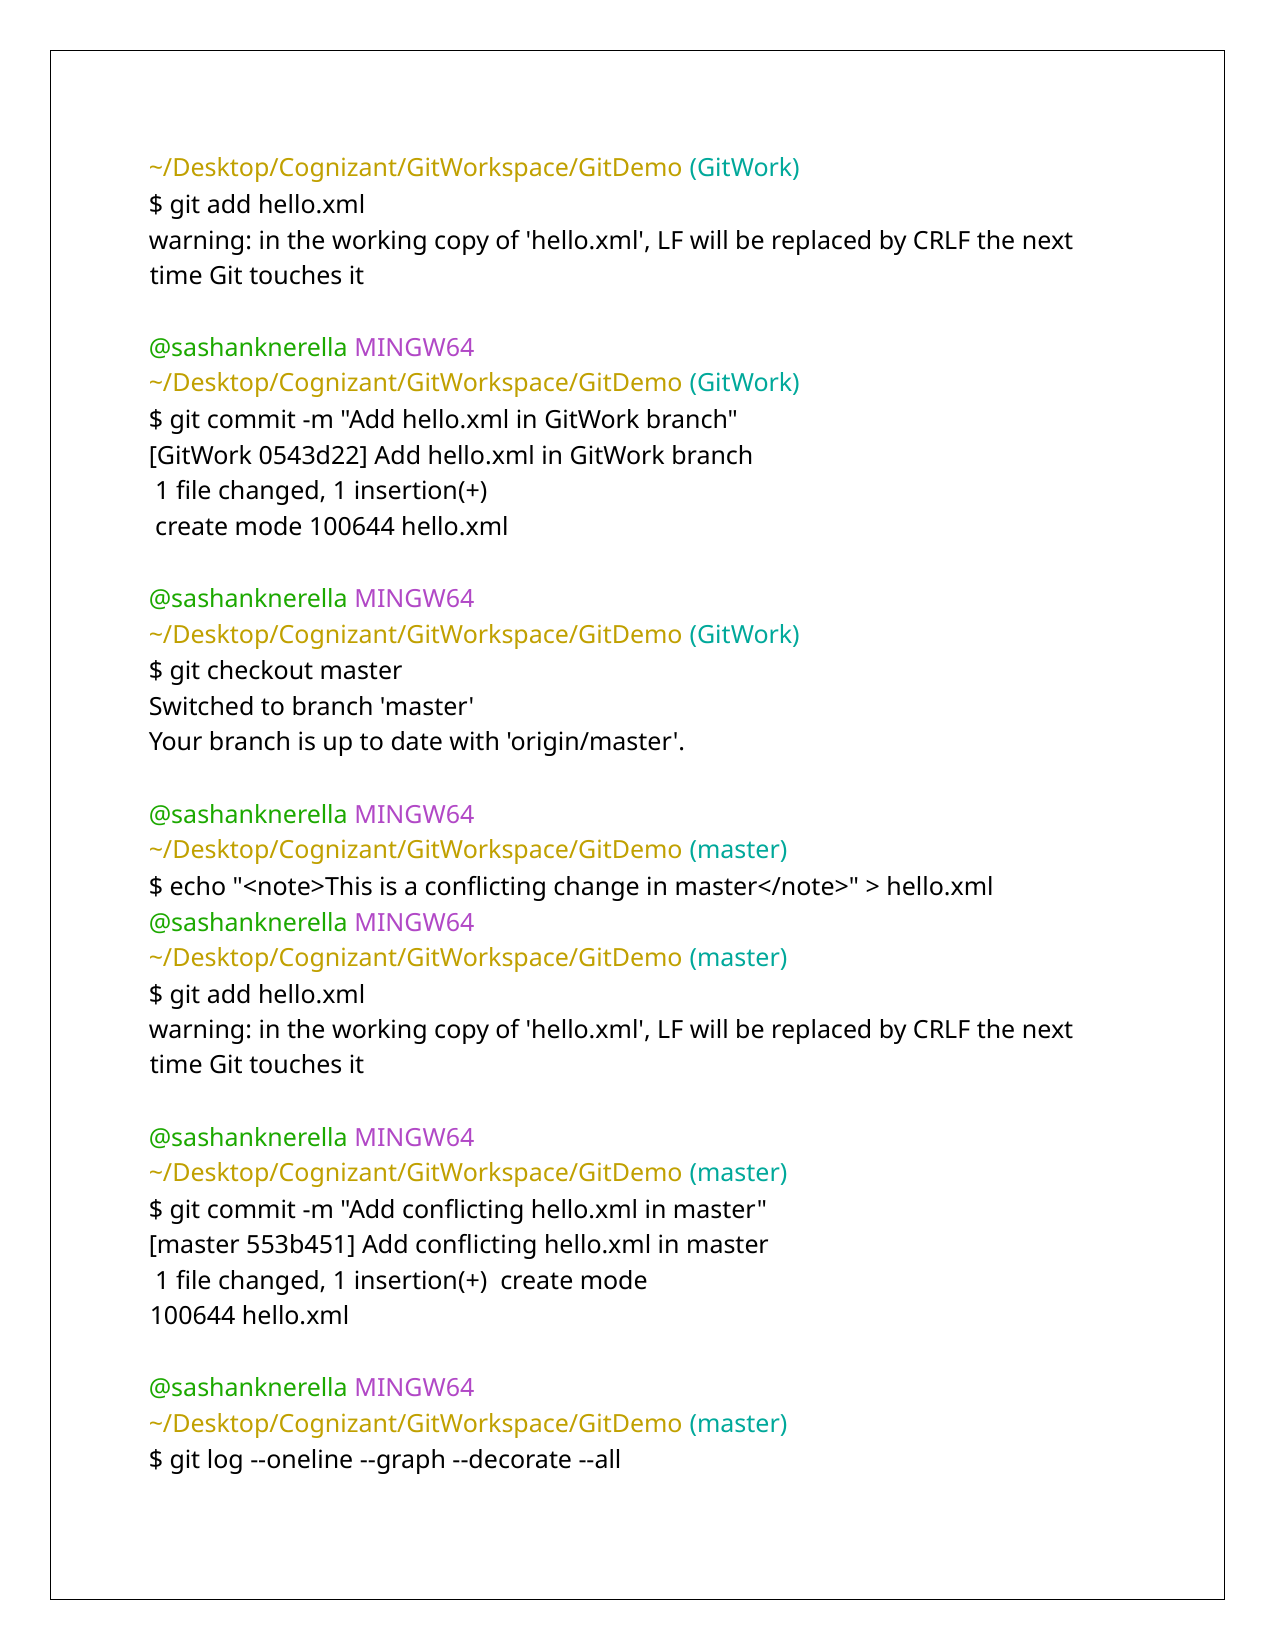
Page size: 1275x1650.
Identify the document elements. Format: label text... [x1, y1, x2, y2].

text [master 553b451] Add conflicting hello.xml in master [148, 1227, 1128, 1261]
subtitle ~/Desktop/Cognizant/GitWorkspace/GitDemo (master) [148, 940, 1134, 974]
text warning: in the working copy of 'hello.xml', LF will be replaced by CRLF the next time Git touches it [148, 1012, 1128, 1081]
subtitle ~/Desktop/Cognizant/GitWorkspace/GitDemo (master) [148, 1155, 1134, 1189]
text Your branch is up to date with 'origin/master'. [148, 724, 1128, 758]
text @sashanknerella MINGW64 [148, 581, 1134, 615]
subtitle ~/Desktop/Cognizant/GitWorkspace/GitDemo (GitWork) [148, 365, 1134, 399]
text $ echo "<note>This is a conflicting change in master</note>" > hello.xml [148, 869, 1083, 903]
text $ git add hello.xml [148, 976, 1128, 1011]
text @sashanknerella MINGW64 [148, 904, 1134, 938]
subtitle ~/Desktop/Cognizant/GitWorkspace/GitDemo (master) [148, 1405, 1134, 1439]
text warning: in the working copy of 'hello.xml', LF will be replaced by CRLF the next time Git touches it [148, 222, 1128, 291]
text [GitWork 0543d22] Add hello.xml in GitWork branch [148, 437, 1128, 471]
text Switched to branch 'master' [148, 688, 1128, 723]
text create mode 100644 hello.xml [148, 508, 1128, 542]
text @sashanknerella MINGW64 [148, 329, 1134, 364]
text @sashanknerella MINGW64 [148, 1370, 1134, 1404]
text 1 file changed, 1 insertion(+) [148, 473, 1128, 507]
subtitle ~/Desktop/Cognizant/GitWorkspace/GitDemo (GitWork) [148, 150, 1134, 184]
text $ git commit -m "Add hello.xml in GitWork branch" [148, 402, 1128, 436]
subtitle ~/Desktop/Cognizant/GitWorkspace/GitDemo (GitWork) [148, 616, 1134, 650]
text $ git log --oneline --graph --decorate --all [148, 1442, 1128, 1476]
text @sashanknerella MINGW64 [148, 1119, 1134, 1153]
text $ git add hello.xml [148, 187, 1128, 221]
subtitle ~/Desktop/Cognizant/GitWorkspace/GitDemo (master) [148, 832, 1134, 866]
text 1 file changed, 1 insertion(+) create mode 100644 hello.xml [148, 1263, 722, 1332]
text @sashanknerella MINGW64 [148, 796, 1134, 830]
text $ git checkout master [148, 653, 1128, 687]
text $ git commit -m "Add conflicting hello.xml in master" [148, 1192, 1128, 1226]
